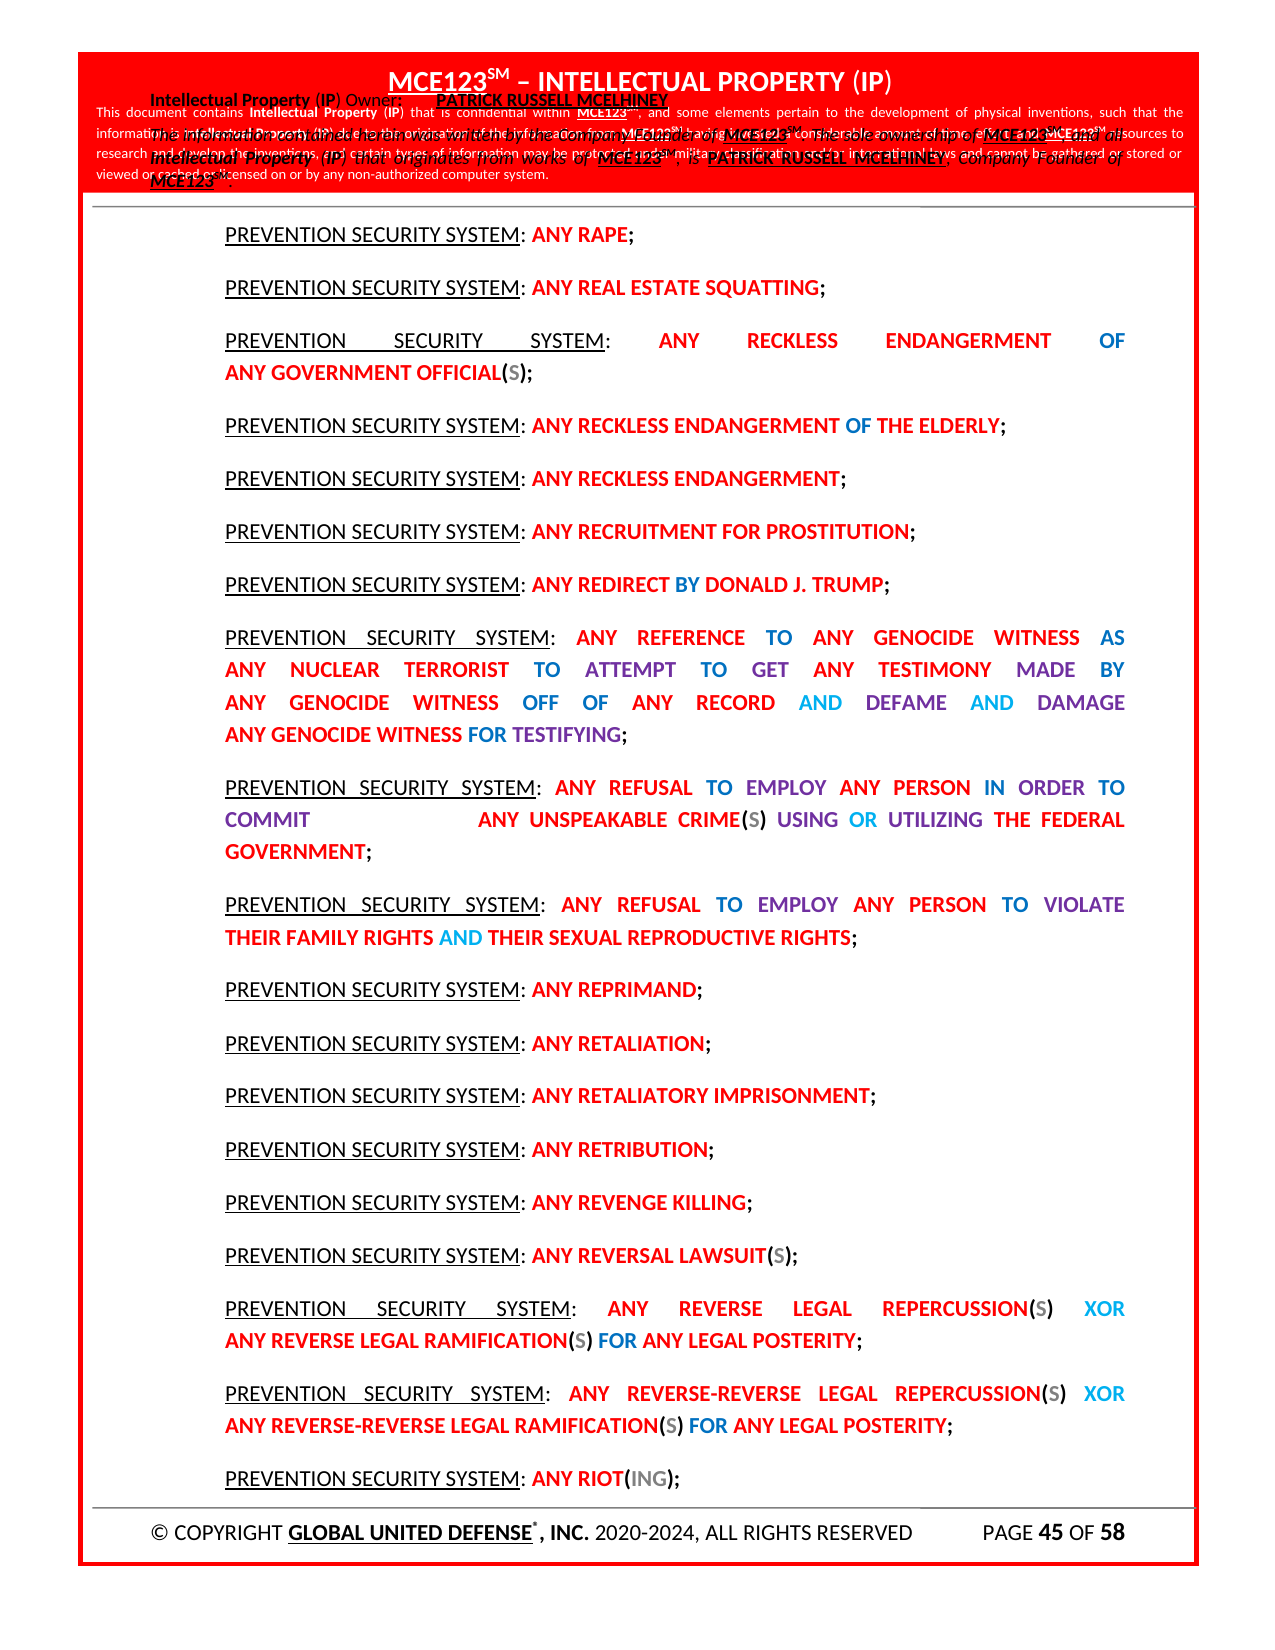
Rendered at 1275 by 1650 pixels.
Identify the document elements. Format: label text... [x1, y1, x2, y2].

text PREVENTION SECURITY SYSTEM: ANY RETALIATORY IMPRISONMENT; [225, 1082, 1125, 1110]
text PREVENTION SECURITY SYSTEM: ANY REFERENCE TO ANY GENOCIDE WITNESS AS ANY NUCLEAR TERRORIST TO ATTEMPT TO GET ANY TESTIMONY MADE BY ANY GENOCIDE WITNESS OFF OF ANY RECORD AND DEFAME AND DAMAGE ANY GENOCIDE WITNESS FOR TESTIFYING; [225, 623, 1125, 748]
text PREVENTION SECURITY SYSTEM: ANY RECKLESS ENDANGERMENT OF THE ELDERLY; [225, 411, 1125, 439]
text PREVENTION SECURITY SYSTEM: ANY REVENGE KILLING; [225, 1188, 1125, 1216]
text PREVENTION SECURITY SYSTEM: ANY REVERSE LEGAL REPERCUSSION(S) XOR ANY REVERSE LEGAL RAMIFICATION(S) FOR ANY LEGAL POSTERITY; [225, 1294, 1125, 1354]
text PREVENTION SECURITY SYSTEM: ANY RECKLESS ENDANGERMENT OF ANY GOVERNMENT OFFICIAL(S); [225, 326, 1125, 386]
text PREVENTION SECURITY SYSTEM: ANY REFUSAL TO EMPLOY ANY PERSON TO VIOLATE THEIR FAMILY RIGHTS AND THEIR SEXUAL REPRODUCTIVE RIGHTS; [225, 890, 1125, 951]
text PREVENTION SECURITY SYSTEM: ANY REAL ESTATE SQUATTING; [225, 273, 1125, 301]
text PREVENTION SECURITY SYSTEM: ANY REVERSE-REVERSE LEGAL REPERCUSSION(S) XOR ANY REVERSE-REVERSE LEGAL RAMIFICATION(S) FOR ANY LEGAL POSTERITY; [225, 1379, 1125, 1439]
text PREVENTION SECURITY SYSTEM: ANY REVERSAL LAWSUIT(S); [225, 1241, 1125, 1269]
text PREVENTION SECURITY SYSTEM: ANY REPRIMAND; [225, 976, 1125, 1004]
text PREVENTION SECURITY SYSTEM: ANY RIOT(ING); [225, 1464, 1125, 1492]
text PREVENTION SECURITY SYSTEM: ANY RAPE; [225, 220, 1125, 248]
text PREVENTION SECURITY SYSTEM: ANY RECKLESS ENDANGERMENT; [225, 464, 1125, 492]
text PREVENTION SECURITY SYSTEM: ANY RECRUITMENT FOR PROSTITUTION; [225, 517, 1125, 545]
text PREVENTION SECURITY SYSTEM: ANY REFUSAL TO EMPLOY ANY PERSON IN ORDER TO COMMIT ANY UNSPEAKABLE CRIME(S) USING OR UTILIZING THE FEDERAL GOVERNMENT; [225, 773, 1125, 865]
text PREVENTION SECURITY SYSTEM: ANY RETALIATION; [225, 1029, 1125, 1057]
text PREVENTION SECURITY SYSTEM: ANY REDIRECT BY DONALD J. TRUMP; [225, 570, 1125, 598]
text PREVENTION SECURITY SYSTEM: ANY RETRIBUTION; [225, 1135, 1125, 1163]
